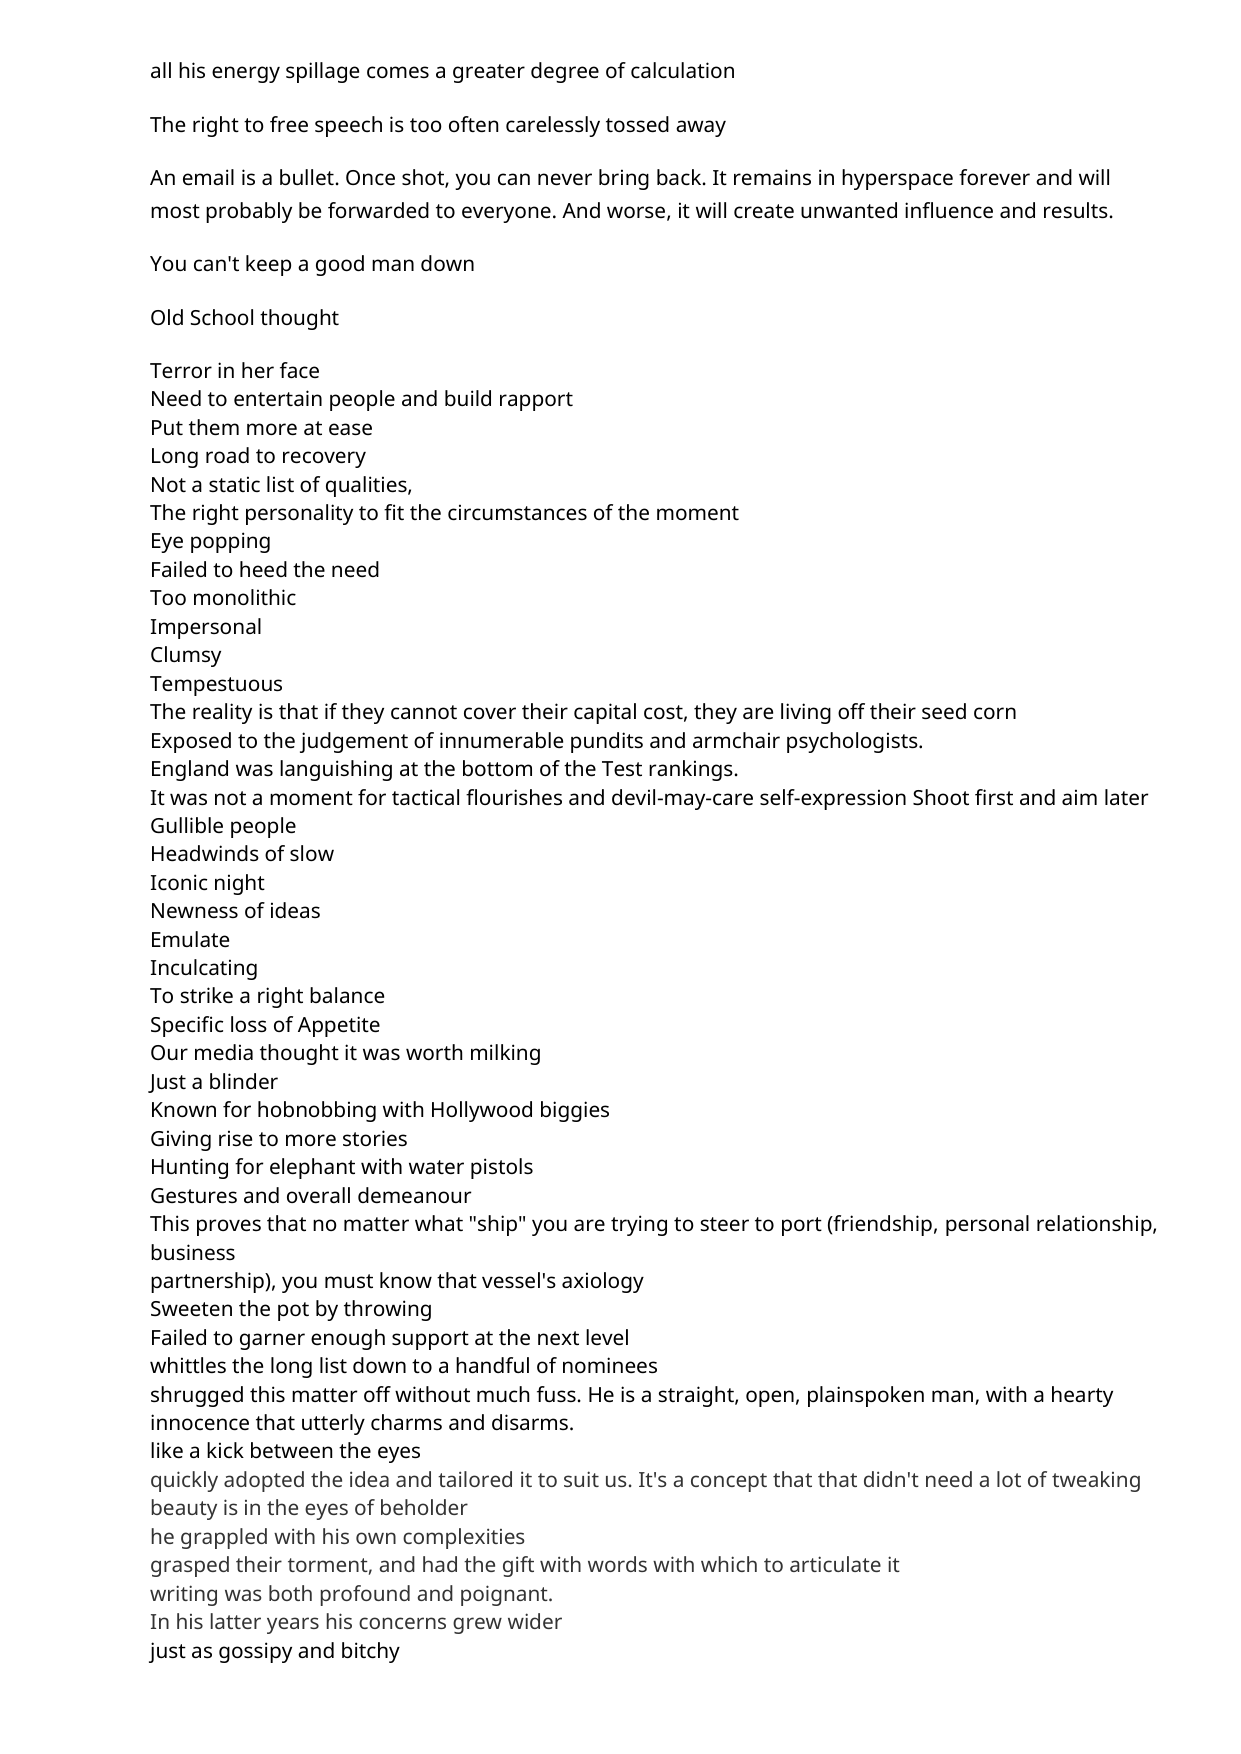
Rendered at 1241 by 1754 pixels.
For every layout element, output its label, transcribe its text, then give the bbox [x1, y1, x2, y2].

text Specific loss of Appetite [150, 1010, 1162, 1038]
text Our media thought it was worth milking [150, 1038, 1162, 1067]
text In his latter years his concerns grew wider [150, 1607, 1162, 1636]
text Iconic night [150, 868, 1162, 896]
text You can't keep a good man down [150, 249, 1162, 278]
text Gestures and overall demeanour [150, 1181, 1162, 1209]
text To strike a right balance [150, 982, 1162, 1010]
text grasped their torment, and had the gift with words with which to articulate it [150, 1550, 1162, 1579]
text Headwinds of slow [150, 839, 1162, 868]
text Sweeten the pot by throwing [150, 1294, 1162, 1323]
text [150, 56, 1162, 85]
text Eye popping [150, 527, 1162, 555]
text Just a blinder [150, 1067, 1162, 1095]
text Not a static list of qualities, [150, 470, 1162, 498]
text like a kick between the eyes [150, 1437, 1162, 1465]
text Long road to recovery [150, 441, 1162, 470]
text Old School thought [150, 303, 1162, 331]
text Exposed to the judgement of innumerable pundits and armchair psychologists. [150, 726, 1162, 754]
text Failed to garner enough support at the next level [150, 1323, 1162, 1351]
text quickly adopted the idea and tailored it to suit us. It's a concept that that didn't need a lot of tweaking [150, 1465, 1162, 1493]
text writing was both profound and poignant. [150, 1579, 1162, 1607]
text Terror in her face [150, 356, 1162, 384]
text Newness of ideas [150, 896, 1162, 925]
text The right to free speech is too often carelessly tossed away [150, 110, 1162, 138]
text Need to entertain people and build rapport [150, 384, 1162, 413]
text An email is a bullet. Once shot, you can never bring back. It remains in hyperspace forever and will most probably be forwarded to everyone. And worse, it will create unwanted influence and results. [150, 163, 1162, 224]
text Gullible people [150, 811, 1162, 839]
text Impersonal [150, 612, 1162, 640]
text Clumsy [150, 640, 1162, 669]
text Hunting for elephant with water pistols [150, 1152, 1162, 1181]
text Inculcating [150, 953, 1162, 982]
text Failed to heed the need [150, 555, 1162, 583]
text The reality is that if they cannot cover their capital cost, they are living off their seed corn [150, 697, 1162, 726]
text Known for hobnobbing with Hollywood biggies [150, 1095, 1162, 1124]
text This proves that no matter what "ship" you are trying to steer to port (friendship, personal relationship, business partnership), you must know that vessel's axiology [150, 1209, 1162, 1294]
text whittles the long list down to a handful of nominees [150, 1351, 1162, 1380]
text Put them more at ease [150, 413, 1162, 441]
text he grappled with his own complexities [150, 1522, 1162, 1550]
text shrugged this matter off without much fuss. He is a straight, open, plainspoken man, with a hearty innocence that utterly charms and disarms. [150, 1380, 1162, 1437]
text Too monolithic [150, 583, 1162, 612]
text Emulate [150, 925, 1162, 953]
text England was languishing at the bottom of the Test rankings. [150, 754, 1162, 783]
text Giving rise to more stories [150, 1124, 1162, 1152]
text It was not a moment for tactical flourishes and devil-may-care self-expression Shoot first and aim later [150, 783, 1162, 811]
text beauty is in the eyes of beholder [150, 1493, 1162, 1522]
text Tempestuous [150, 669, 1162, 697]
text just as gossipy and bitchy [150, 1636, 1162, 1664]
text The right personality to fit the circumstances of the moment [150, 498, 1162, 527]
